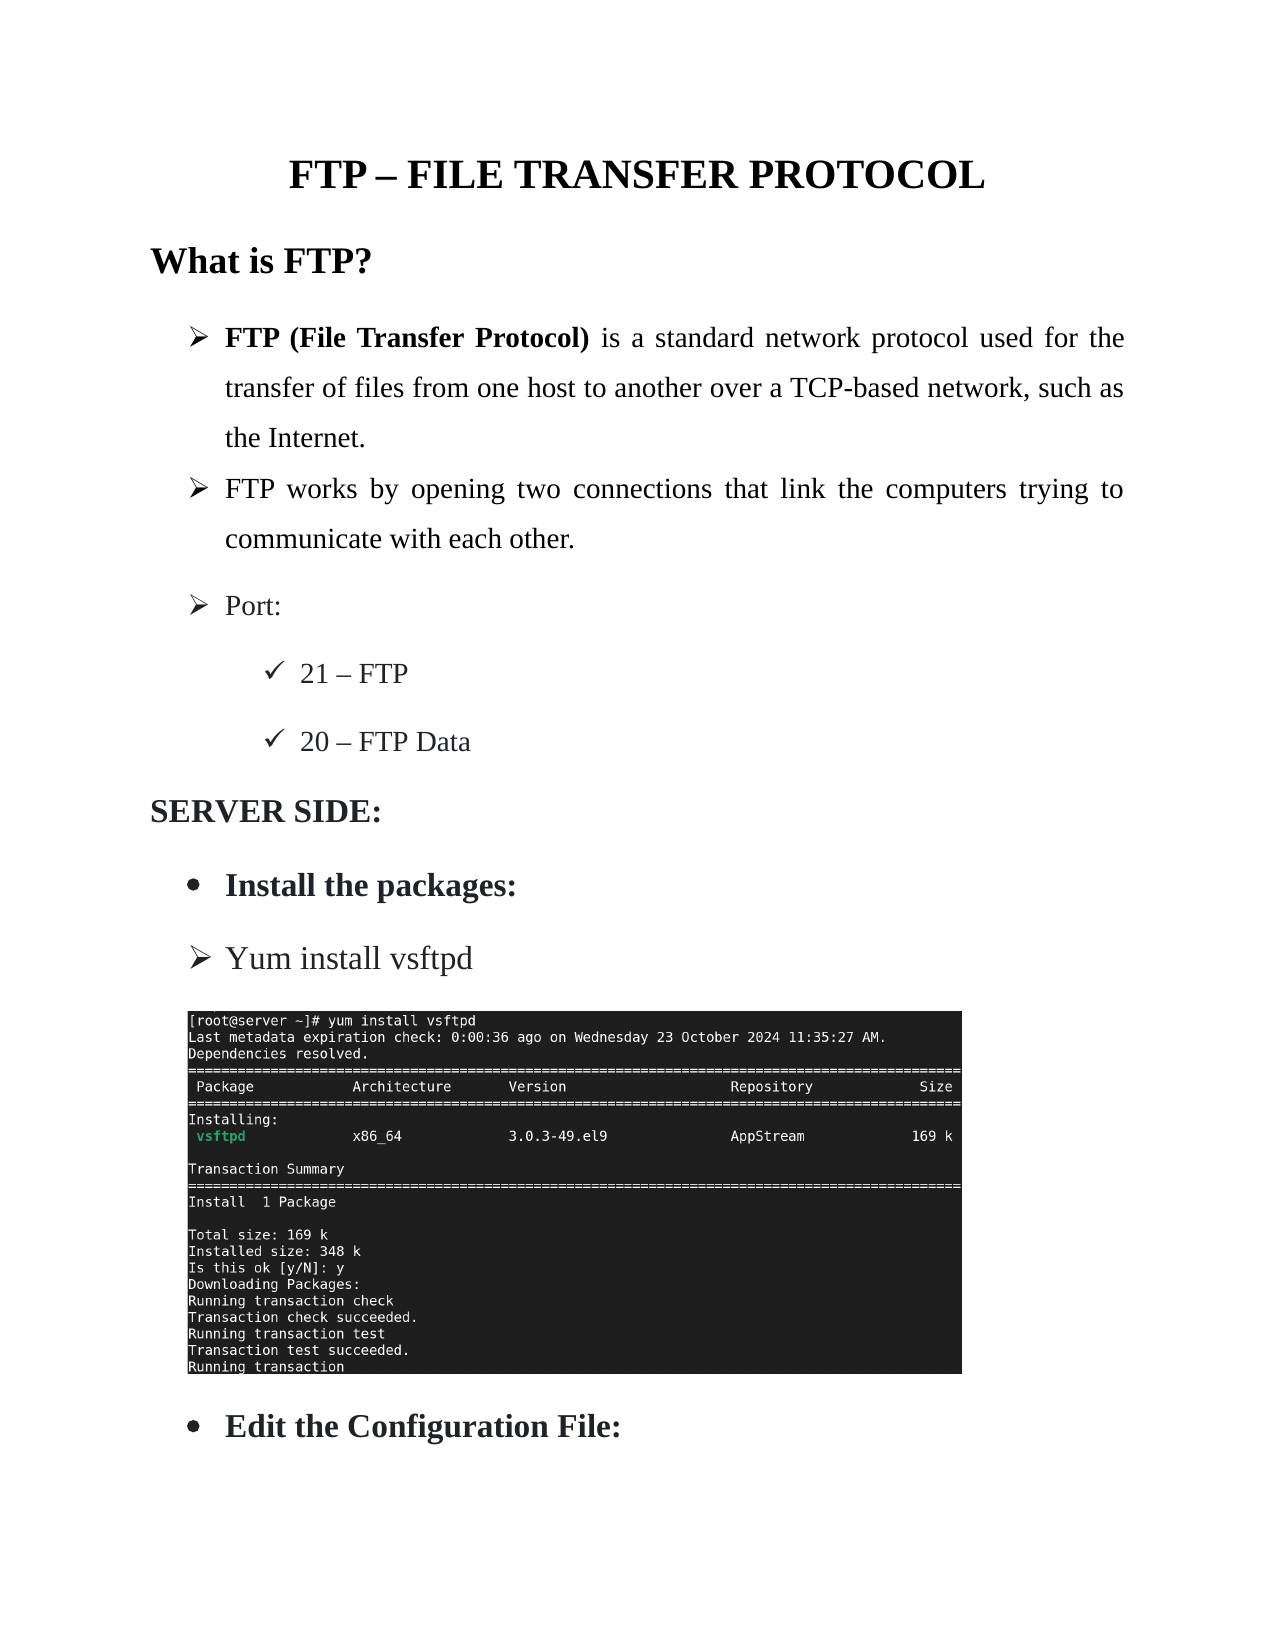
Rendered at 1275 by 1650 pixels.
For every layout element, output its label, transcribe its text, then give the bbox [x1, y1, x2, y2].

text What is FTP? [150, 238, 1125, 282]
list Edit the Configuration File: [187, 1407, 1125, 1445]
list FTP works by opening two connections that link the computers trying to communicate with each other. [187, 471, 1125, 555]
text FTP – FILE TRANSFER PROTOCOL [150, 150, 1125, 198]
picture [187, 1011, 962, 1374]
text SERVER SIDE: [150, 792, 1125, 830]
list Yum install vsftpd [187, 938, 1125, 977]
list 21 – FTP [262, 656, 1125, 690]
list 20 – FTP Data [262, 724, 1125, 758]
list Install the packages: [187, 865, 1125, 903]
list Port: [187, 588, 1125, 622]
list FTP (File Transfer Protocol) is a standard network protocol used for the transfer of files from one host to another over a TCP-based network, such as the Internet. [187, 320, 1125, 454]
